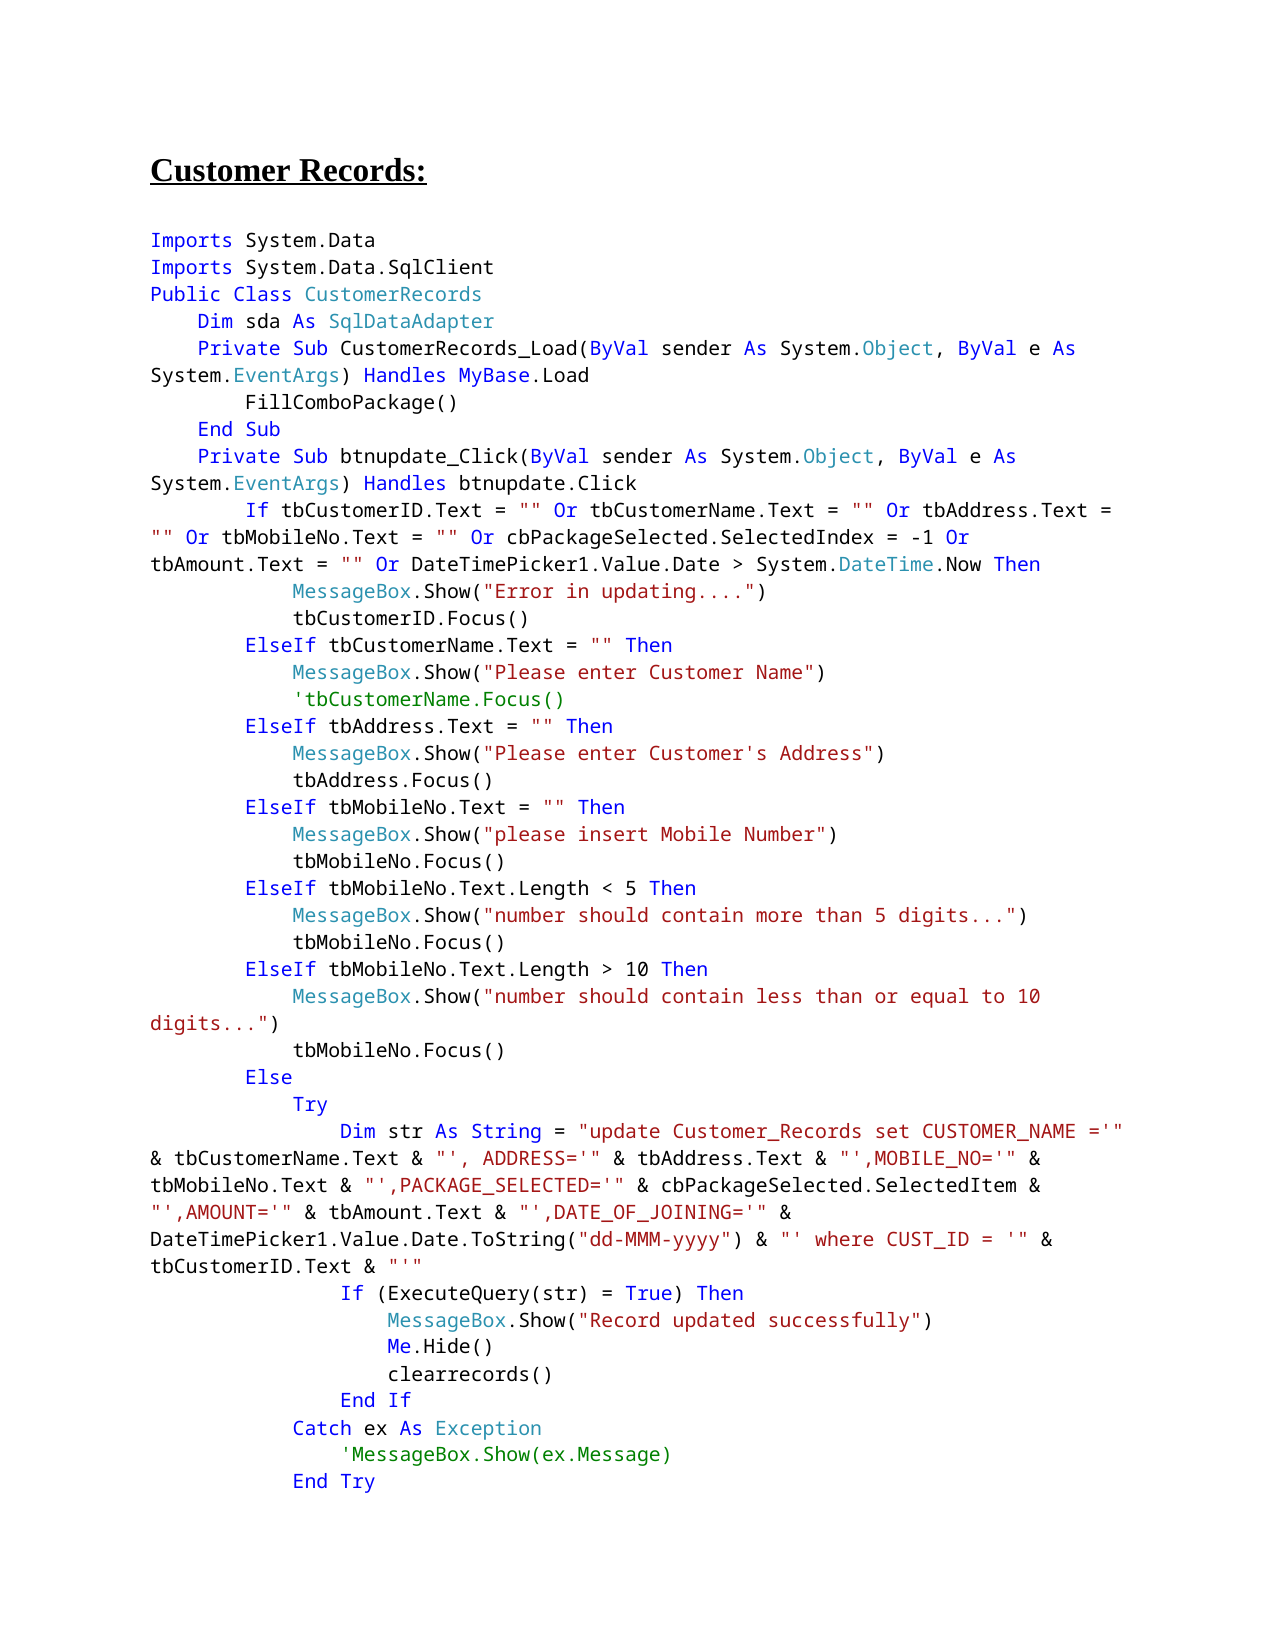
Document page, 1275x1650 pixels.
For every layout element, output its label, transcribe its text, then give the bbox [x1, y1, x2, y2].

text ElseIf tbAddress.Text = "" Then [150, 712, 1125, 739]
text tbCustomerID.Focus() [150, 604, 1125, 631]
text ElseIf tbMobileNo.Text = "" Then [150, 793, 1125, 820]
text End Sub [150, 416, 1125, 442]
text 'MessageBox.Show(ex.Message) [150, 1441, 1125, 1468]
text Catch ex As Exception [150, 1414, 1125, 1441]
text If tbCustomerID.Text = "" Or tbCustomerName.Text = "" Or tbAddress.Text = "" Or tbMobileNo.Text = "" Or cbPackageSelected.SelectedIndex = -1 Or tbAmount.Text = "" Or DateTimePicker1.Value.Date > System.DateTime.Now Then [150, 496, 1125, 577]
text MessageBox.Show("number should contain less than or equal to 10 digits...") [150, 982, 1125, 1036]
text ElseIf tbCustomerName.Text = "" Then [150, 631, 1125, 658]
text MessageBox.Show("Please enter Customer's Address") [150, 739, 1125, 766]
text clearrecords() [150, 1360, 1125, 1387]
text Me.Hide() [150, 1333, 1125, 1360]
text End Try [150, 1468, 1125, 1495]
text Try [150, 1090, 1125, 1117]
text End If [150, 1387, 1125, 1414]
text tbMobileNo.Focus() [150, 847, 1125, 874]
text Public Class CustomerRecords [150, 281, 1125, 308]
text ElseIf tbMobileNo.Text.Length < 5 Then [150, 874, 1125, 901]
text ElseIf tbMobileNo.Text.Length > 10 Then [150, 955, 1125, 982]
text Imports System.Data.SqlClient [150, 254, 1125, 281]
text Private Sub CustomerRecords_Load(ByVal sender As System.Object, ByVal e As System.EventArgs) Handles MyBase.Load [150, 334, 1125, 388]
text MessageBox.Show("number should contain more than 5 digits...") [150, 901, 1125, 928]
text Imports System.Data [150, 227, 1125, 254]
text 'tbCustomerName.Focus() [150, 685, 1125, 712]
text If (ExecuteQuery(str) = True) Then [150, 1279, 1125, 1306]
text Else [150, 1063, 1125, 1090]
text tbAddress.Focus() [150, 766, 1125, 793]
text tbMobileNo.Focus() [150, 1036, 1125, 1063]
text MessageBox.Show("Please enter Customer Name") [150, 658, 1125, 685]
text MessageBox.Show("Record updated successfully") [150, 1306, 1125, 1333]
text Customer Records: [150, 150, 1125, 188]
text tbMobileNo.Focus() [150, 928, 1125, 955]
text FillComboPackage() [150, 388, 1125, 416]
text MessageBox.Show("please insert Mobile Number") [150, 820, 1125, 847]
text MessageBox.Show("Error in updating....") [150, 577, 1125, 604]
text Private Sub btnupdate_Click(ByVal sender As System.Object, ByVal e As System.EventArgs) Handles btnupdate.Click [150, 442, 1125, 496]
text Dim sda As SqlDataAdapter [150, 308, 1125, 334]
text Dim str As String = "update Customer_Records set CUSTOMER_NAME ='" & tbCustomerName.Text & "', ADDRESS='" & tbAddress.Text & "',MOBILE_NO='" & tbMobileNo.Text & "',PACKAGE_SELECTED='" & cbPackageSelected.SelectedItem & "',AMOUNT='" & tbAmount.Text & "',DATE_OF_JOINING='" & DateTimePicker1.Value.Date.ToString("dd-MMM-yyyy") & "' where CUST_ID = '" & tbCustomerID.Text & "'" [150, 1117, 1125, 1279]
